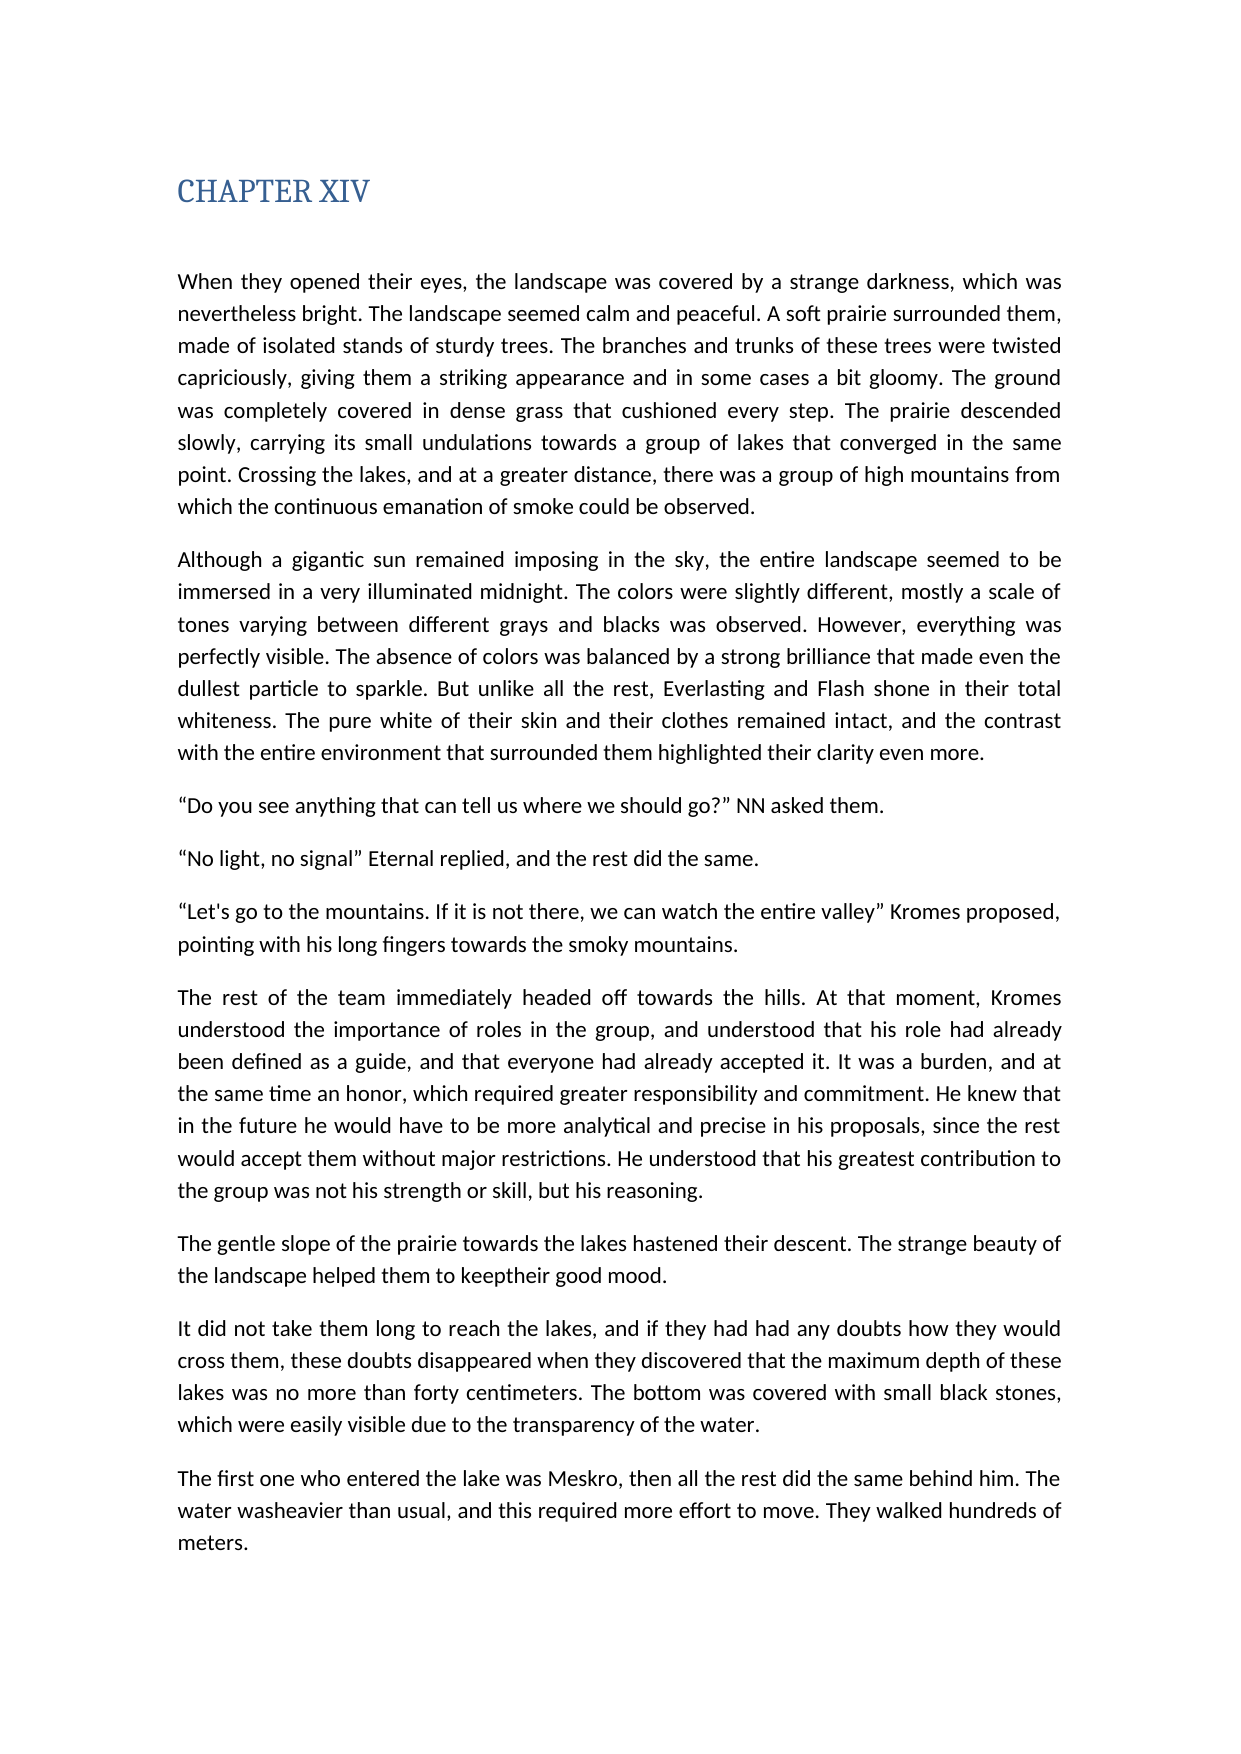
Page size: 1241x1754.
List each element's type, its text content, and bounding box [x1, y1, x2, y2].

subtitle CHAPTER XIV [177, 173, 1063, 211]
text The first one who entered the lake was Meskro, then all the rest did the same behind him. The water washeavier than usual, and this required more effort to move. They walked hundreds of meters. [177, 1464, 1063, 1556]
text “Do you see anything that can tell us where we should go?” NN asked them. [177, 791, 1063, 819]
text It did not take them long to reach the lakes, and if they had had any doubts how they would cross them, these doubts disappeared when they discovered that the maximum depth of these lakes was no more than forty centimeters. The bottom was covered with small black stones, which were easily visible due to the transparency of the water. [177, 1314, 1063, 1439]
text “Let's go to the mountains. If it is not there, we can watch the entire valley” Kromes proposed, pointing with his long fingers towards the smoky mountains. [177, 897, 1063, 958]
text The rest of the team immediately headed off towards the hills. At that moment, Kromes understood the importance of roles in the group, and understood that his role had already been defined as a guide, and that everyone had already accepted it. It was a burden, and at the same time an honor, which required greater responsibility and commitment. He knew that in the future he would have to be more analytical and precise in his proposals, since the rest would accept them without major restrictions. He understood that his greatest contribution to the group was not his strength or skill, but his reasoning. [177, 983, 1063, 1204]
text “No light, no signal” Eternal replied, and the rest did the same. [177, 844, 1063, 872]
text The gentle slope of the prairie towards the lakes hastened their descent. The strange beauty of the landscape helped them to keeptheir good mood. [177, 1229, 1063, 1289]
text Although a gigantic sun remained imposing in the sky, the entire landscape seemed to be immersed in a very illuminated midnight. The colors were slightly different, mostly a scale of tones varying between different grays and blacks was observed. However, everything was perfectly visible. The absence of colors was balanced by a strong brilliance that made even the dullest particle to sparkle. But unlike all the rest, Everlasting and Flash shone in their total whiteness. The pure white of their skin and their clothes remained intact, and the contrast with the entire environment that surrounded them highlighted their clarity even more. [177, 545, 1063, 766]
text When they opened their eyes, the landscape was covered by a strange darkness, which was nevertheless bright. The landscape seemed calm and peaceful. A soft prairie surrounded them, made of isolated stands of sturdy trees. The branches and trunks of these trees were twisted capriciously, giving them a striking appearance and in some cases a bit gloomy. The ground was completely covered in dense grass that cushioned every step. The prairie descended slowly, carrying its small undulations towards a group of lakes that converged in the same point. Crossing the lakes, and at a greater distance, there was a group of high mountains from which the continuous emanation of smoke could be observed. [177, 267, 1063, 520]
